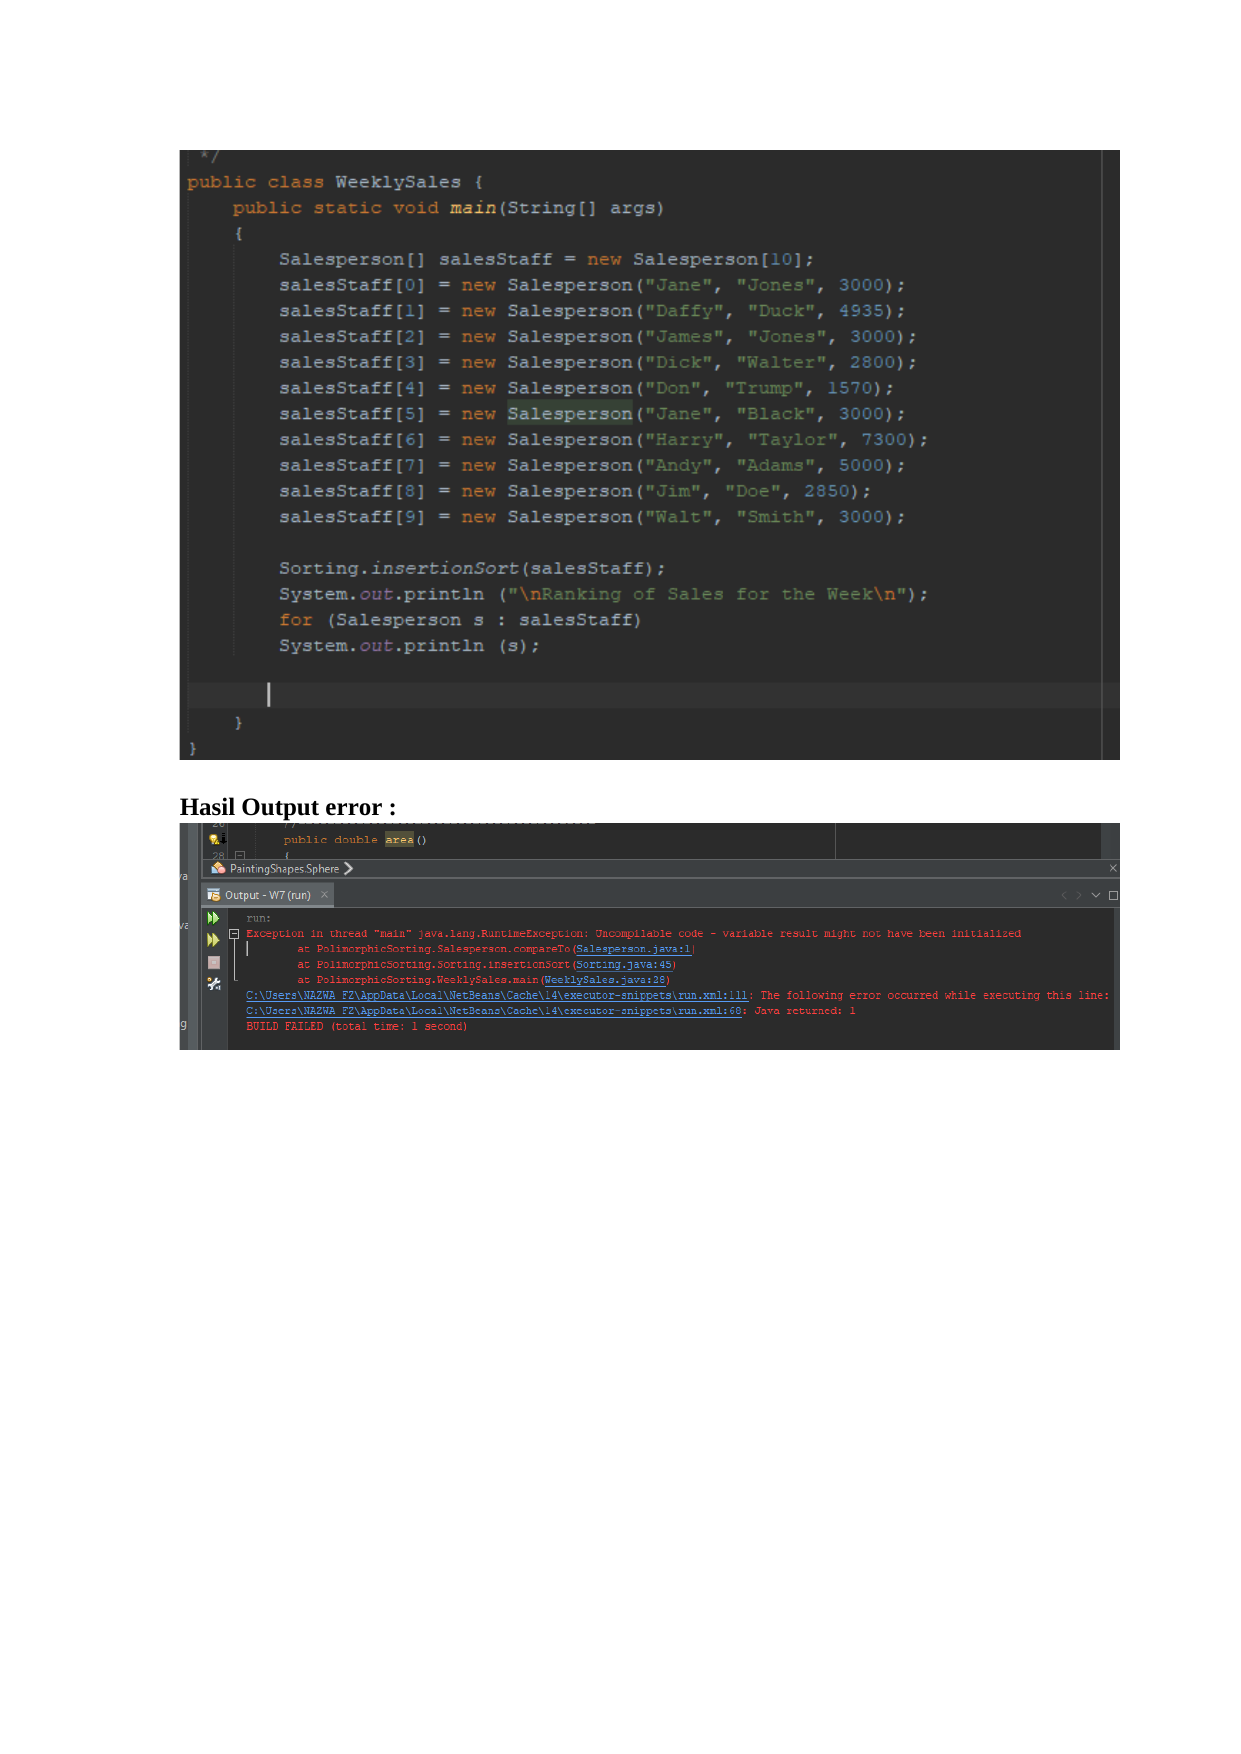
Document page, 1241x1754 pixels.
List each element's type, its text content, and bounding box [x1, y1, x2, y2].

picture [179, 823, 1120, 1050]
list Hasil Output error : [179, 792, 1090, 821]
picture [179, 150, 1120, 760]
